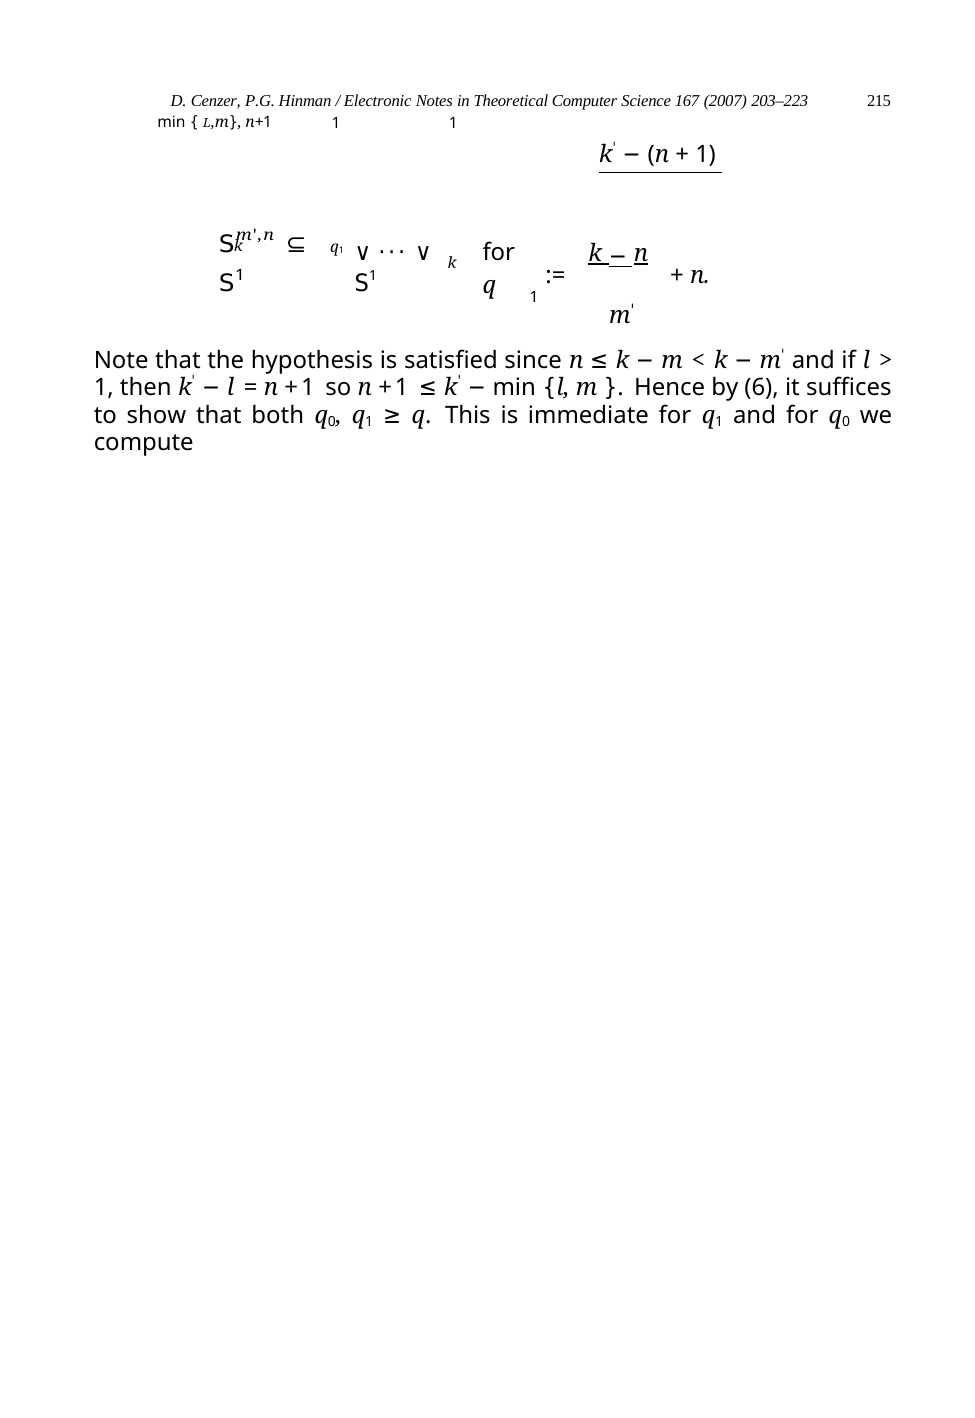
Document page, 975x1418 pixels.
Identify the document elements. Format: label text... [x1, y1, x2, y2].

text Note that the hypothesis is satisfied since n ≤ k − m < k − m' and if l > 1, then k' − l = n +1 so n +1 ≤ k' − min {l, m }. Hence by (6), it suffices to show that both q0, q1 ≥ q. This is immediate for q1 and for q0 we compute [93, 347, 893, 458]
text := k − n + n. [545, 222, 910, 291]
text min { l,m}, n+1 1 1 [157, 110, 462, 133]
text for q [482, 235, 529, 300]
text k' − (n + 1) [581, 119, 910, 169]
text ∨ ··· ∨ S1 [354, 238, 458, 298]
text Sm',n ⊆ S1 [219, 219, 340, 297]
